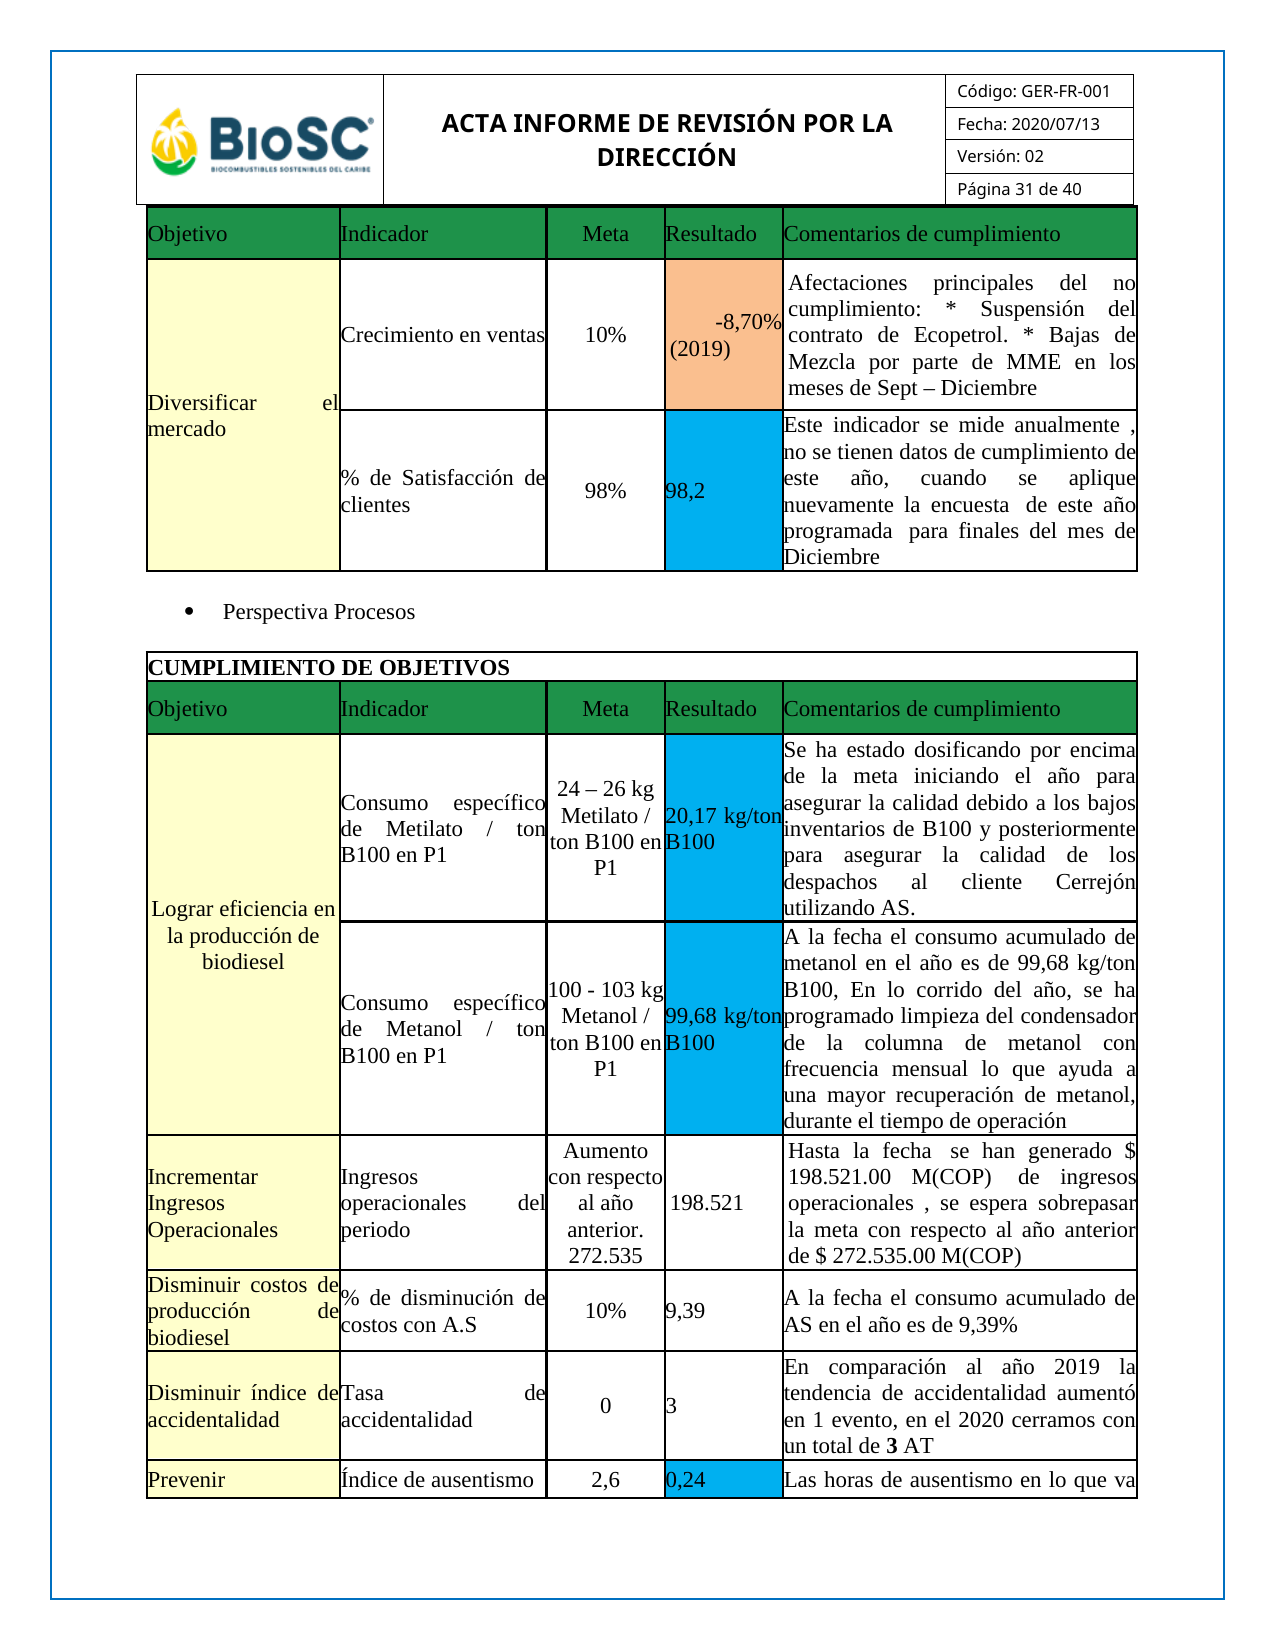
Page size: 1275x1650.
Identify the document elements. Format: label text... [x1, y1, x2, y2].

table_cell 98% [548, 411, 664, 570]
table_cell Afectaciones principales del no cumplimiento: * Suspensión del contrato de Ecopetrol. * Bajas de Mezcla por parte de MME en los meses de Sept – Diciembre [784, 260, 1136, 409]
table_cell Ingresos operacionales del periodo [341, 1136, 545, 1268]
table_cell 3 [666, 1352, 782, 1458]
table_header Indicador [341, 208, 545, 258]
table_cell Este indicador se mide anualmente , no se tienen datos de cumplimiento de este año, cuando se aplique nuevamente la encuesta de este año programada para finales del mes de Diciembre [784, 411, 1136, 570]
table_cell 24 – 26 kg Metilato / ton B100 en P1 [548, 735, 664, 920]
table_cell En comparación al año 2019 la tendencia de accidentalidad aumentó en 1 evento, en el 2020 cerramos con un total de 3 AT [784, 1352, 1136, 1458]
table_cell Consumo específico de Metilato / ton B100 en P1 [341, 735, 545, 920]
table_header Comentarios de cumplimiento [784, 208, 1136, 258]
table_cell 0,24 [666, 1461, 782, 1497]
table_cell 10% [548, 1271, 664, 1350]
table_cell 98,2 [666, 411, 782, 570]
table_header Objetivo [148, 208, 339, 258]
table_cell A la fecha el consumo acumulado de metanol en el año es de 99,68 kg/ton B100, En lo corrido del año, se ha programado limpieza del condensador de la columna de metanol con frecuencia mensual lo que ayuda a una mayor recuperación de metanol, durante el tiempo de operación [784, 923, 1136, 1134]
table_cell 99,68 kg/ton B100 [666, 923, 782, 1134]
picture [147, 97, 379, 182]
table_cell Objetivo [148, 682, 339, 733]
table_cell Consumo específico de Metanol / ton B100 en P1 [341, 923, 545, 1134]
table_cell Prevenir enfermedades laborales [148, 1461, 339, 1497]
table_header Meta [548, 208, 664, 258]
table_cell Incrementar Ingresos Operacionales [148, 1136, 339, 1268]
table_cell Resultado [666, 682, 782, 733]
table_cell Se ha estado dosificando por encima de la meta iniciando el año para asegurar la calidad debido a los bajos inventarios de B100 y posteriormente para asegurar la calidad de los despachos al cliente Cerrejón utilizando AS. [784, 735, 1136, 920]
table_cell Índice de ausentismo [341, 1461, 545, 1497]
table_cell 198.521 [666, 1136, 782, 1268]
list Perspectiva Procesos [185, 598, 1127, 624]
table_cell Disminuir índice de accidentalidad [148, 1352, 339, 1458]
table_cell 100 - 103 kg Metanol / ton B100 en P1 [548, 923, 664, 1134]
table_cell Comentarios de cumplimiento [784, 682, 1136, 733]
table_cell Tasa de accidentalidad [341, 1352, 545, 1458]
table_cell Aumento con respecto al año anterior. 272.535 [548, 1136, 664, 1268]
table_cell 9,39 [666, 1271, 782, 1350]
table_cell Indicador [341, 682, 545, 733]
table_cell 20,17 kg/ton B100 [666, 735, 782, 920]
table_cell % de disminución de costos con A.S [341, 1271, 545, 1350]
table_cell 10% [548, 260, 664, 409]
table_header CUMPLIMIENTO DE OBJETIVOS [148, 653, 1136, 680]
table_cell Hasta la fecha se han generado $ 198.521.00 M(COP) de ingresos operacionales , se espera sobrepasar la meta con respecto al año anterior de $ 272.535.00 M(COP) [784, 1136, 1136, 1268]
table_cell Diversificar el mercado [148, 260, 339, 570]
table_cell Crecimiento en ventas [341, 260, 545, 409]
table_cell 2,6 [548, 1461, 664, 1497]
table_cell Disminuir costos de producción de biodiesel [148, 1271, 339, 1350]
table_cell Meta [548, 682, 664, 733]
table_cell % de Satisfacción de clientes [341, 411, 545, 570]
table_cell 0 [548, 1352, 664, 1458]
table_cell A la fecha el consumo acumulado de AS en el año es de 9,39% [784, 1271, 1136, 1350]
table_cell Lograr eficiencia en la producción de biodiesel [148, 735, 339, 1134]
table_header Resultado [666, 208, 782, 258]
table_cell -8,70% (2019) [666, 260, 782, 409]
